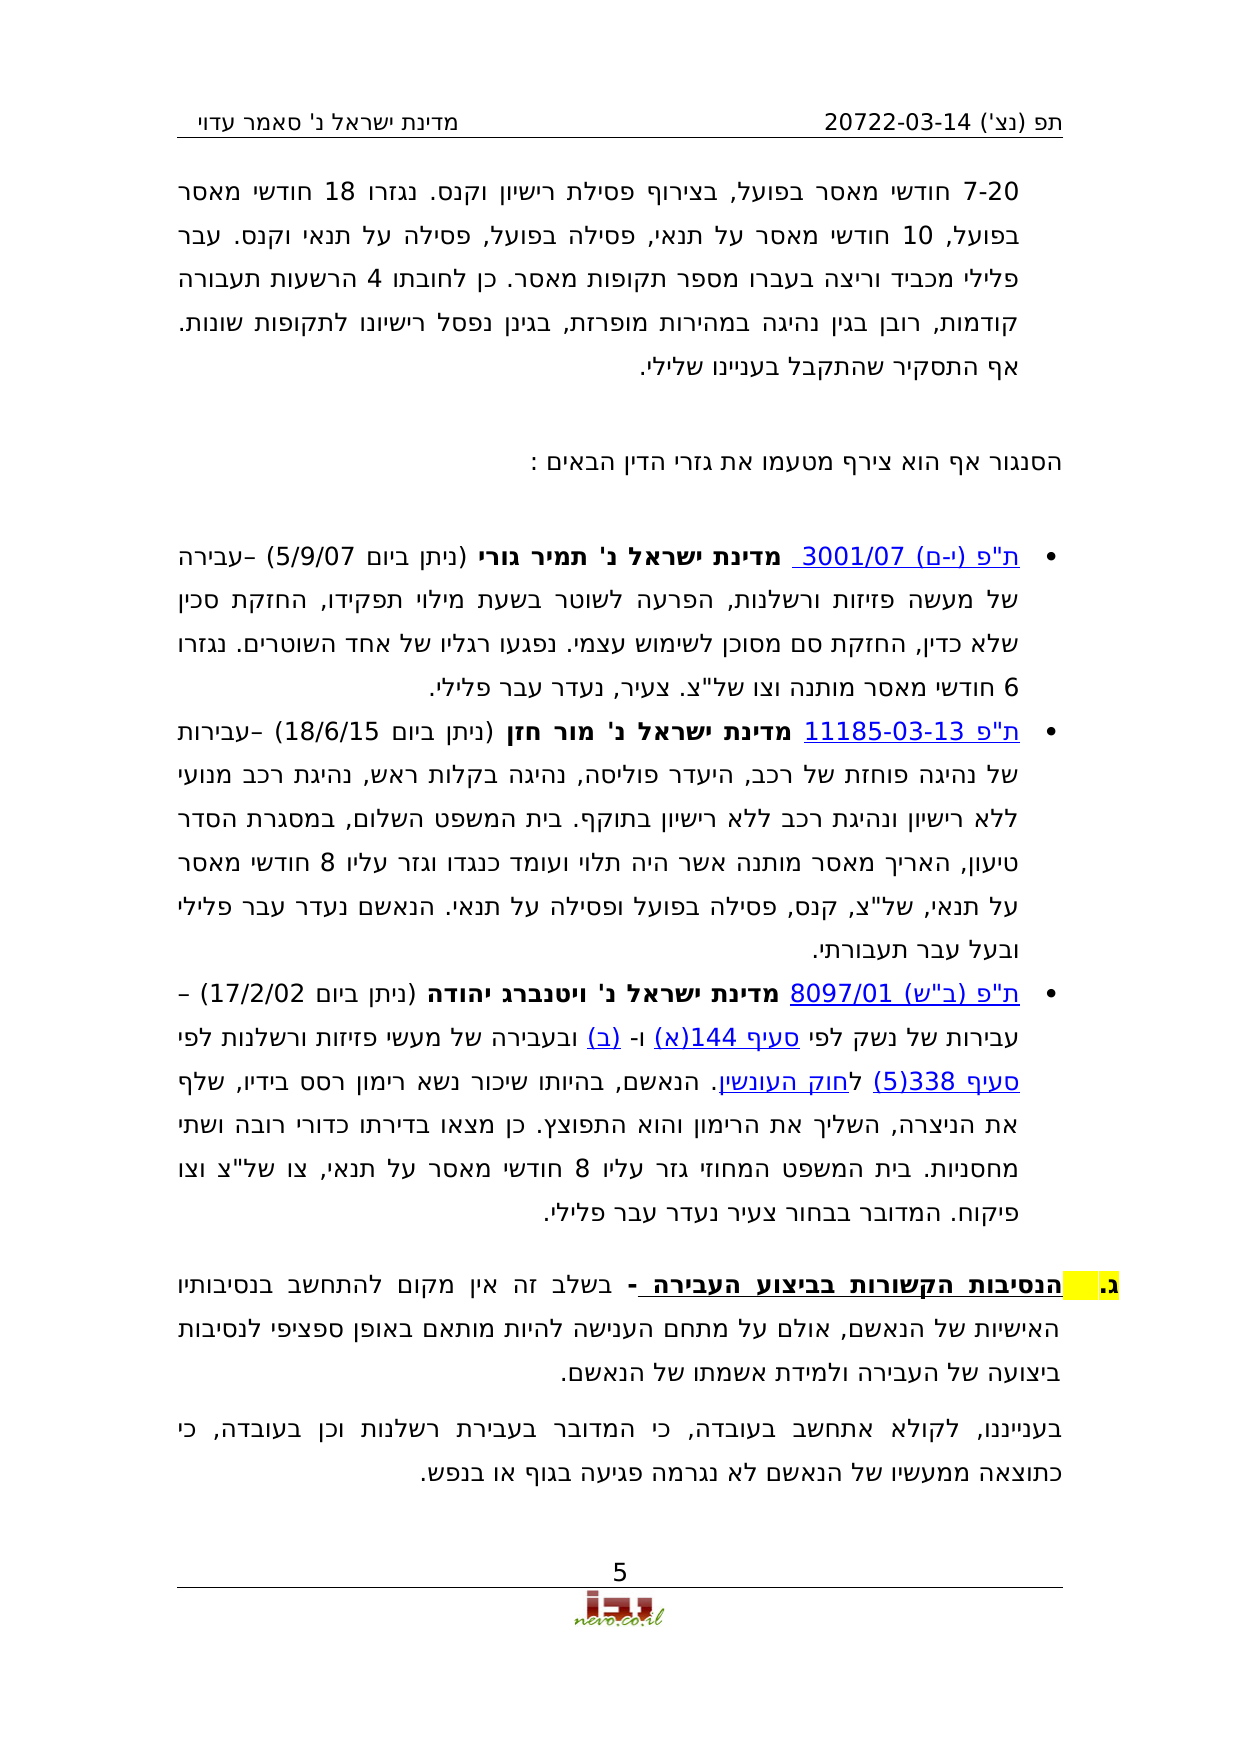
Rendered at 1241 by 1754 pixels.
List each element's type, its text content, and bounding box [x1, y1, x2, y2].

text הסנגור אף הוא צירף מטעמו את גזרי הדין הבאים : [177, 447, 1063, 476]
list ת"פ (י-ם) 3001/07 מדינת ישראל נ' תמיר גורי (ניתן ביום 5/9/07) –עבירה של מעשה פזיזות ורשלנות, הפרעה לשוטר בשעת מילוי תפקידו, החזקת סכין שלא כדין, החזקת סם מסוכן לשימוש עצמי. נפגעו רגליו של אחד השוטרים. נגזרו 6 חודשי מאסר מותנה וצו של"צ. צעיר, נעדר עבר פלילי. [177, 542, 1057, 702]
list הנסיבות הקשורות בביצוע העבירה - בשלב זה אין מקום להתחשב בנסיבותיו האישיות של הנאשם, אולם על מתחם הענישה להיות מותאם באופן ספציפי לנסיבות ביצועה של העבירה ולמידת אשמתו של הנאשם. [177, 1271, 1098, 1387]
picture [574, 1590, 666, 1627]
list ת"פ (ב"ש) 8097/01 מדינת ישראל נ' ויטנברג יהודה (ניתן ביום 17/2/02) –עבירות של נשק לפי סעיף 144(א) ו- (ב) ובעבירה של מעשי פזיזות ורשלנות לפי סעיף 338(5) לחוק העונשין. הנאשם, בהיותו שיכור נשא רימון רסס בידיו, שלף את הניצרה, השליך את הרימון והוא התפוצץ. כן מצאו בדירתו כדורי רובה ושתי מחסניות. בית המשפט המחוזי גזר עליו 8 חודשי מאסר על תנאי, צו של"צ וצו פיקוח. המדובר בבחור צעיר נעדר עבר פלילי. [177, 979, 1057, 1227]
list ת"פ 11185-03-13 מדינת ישראל נ' מור חזן (ניתן ביום 18/6/15) –עבירות של נהיגה פוחזת של רכב, היעדר פוליסה, נהיגה בקלות ראש, נהיגת רכב מנועי ללא רישיון ונהיגת רכב ללא רישיון בתוקף. בית המשפט השלום, במסגרת הסדר טיעון, האריך מאסר מותנה אשר היה תלוי ועומד כנגדו וגזר עליו 8 חודשי מאסר על תנאי, של"צ, קנס, פסילה בפועל ופסילה על תנאי. הנאשם נעדר עבר פלילי ובעל עבר תעבורתי. [177, 717, 1057, 965]
text בענייננו, לקולא אתחשב בעובדה, כי המדובר בעבירת רשלנות וכן בעובדה, כי כתוצאה ממעשיו של הנאשם לא נגרמה פגיעה בגוף או בנפש. [177, 1414, 1063, 1487]
